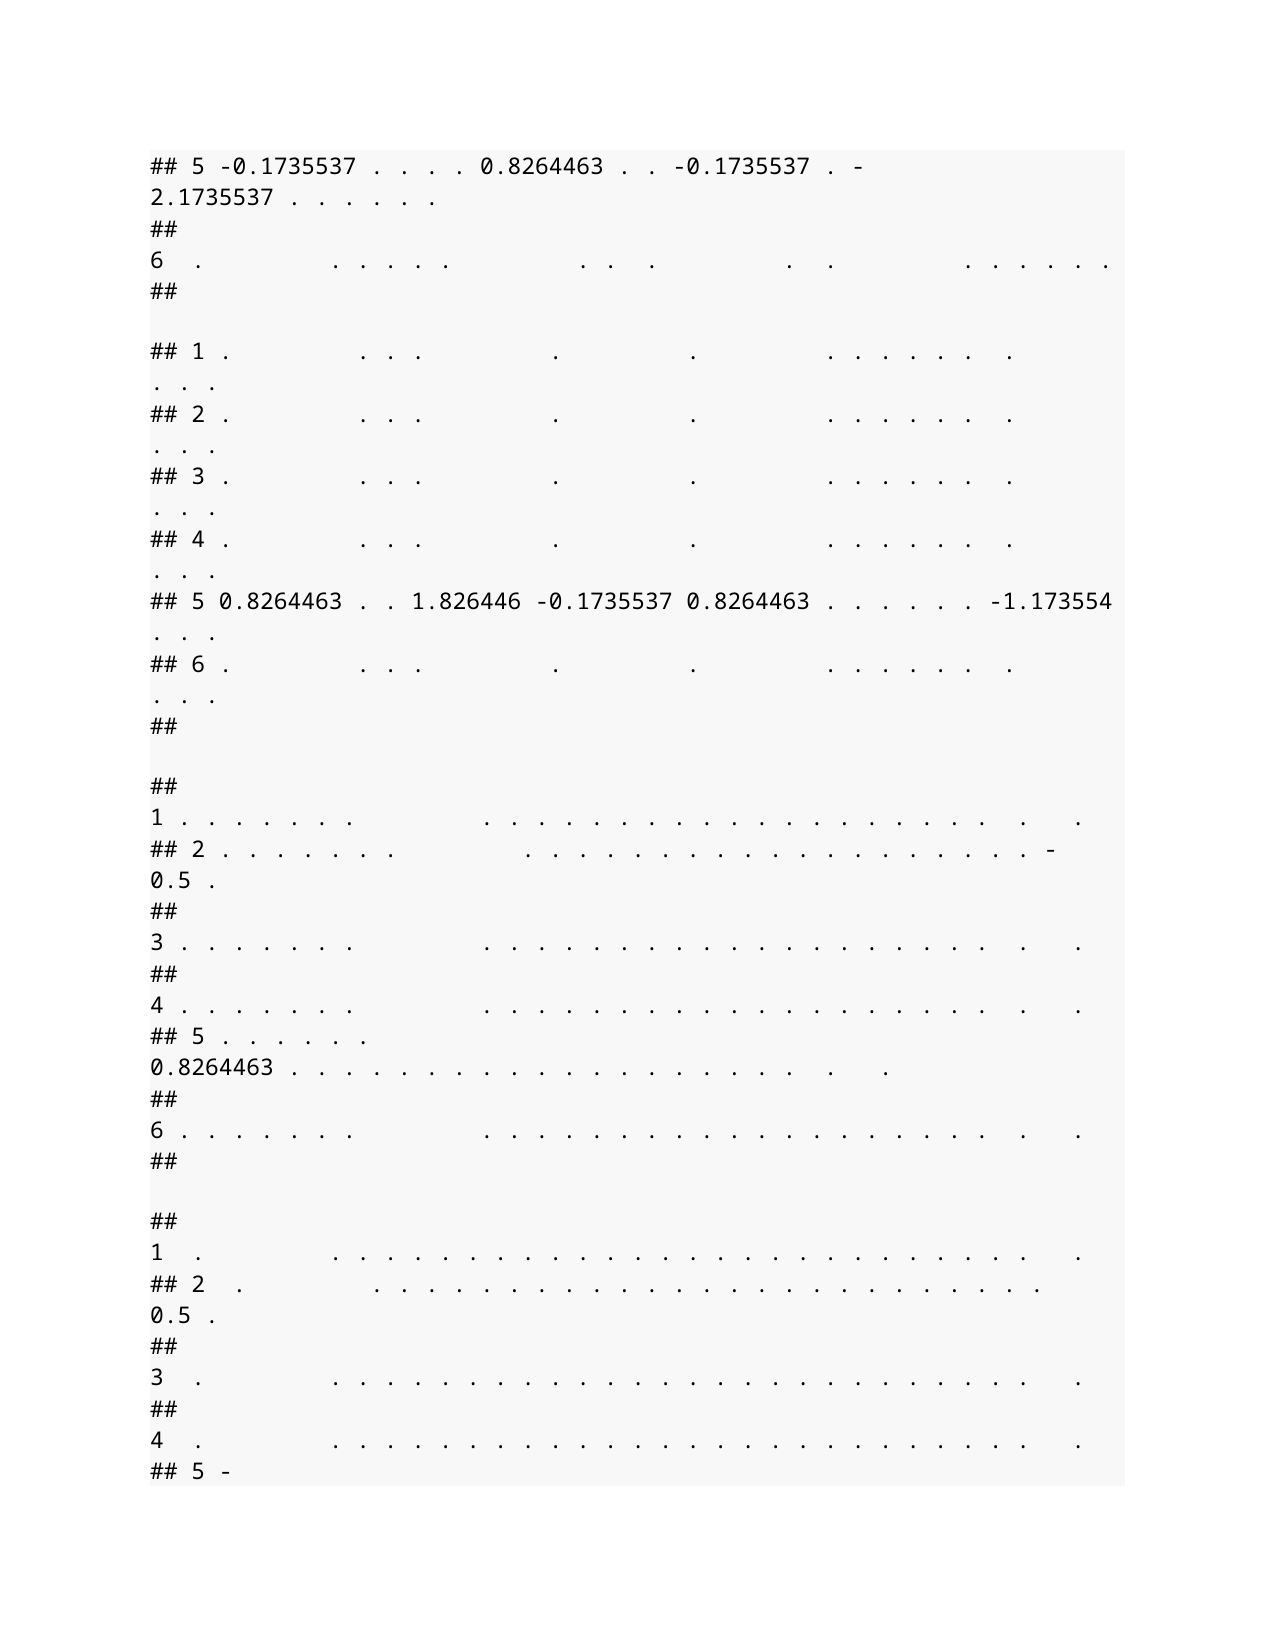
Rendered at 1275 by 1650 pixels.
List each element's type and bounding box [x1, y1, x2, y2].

text [150, 150, 1125, 1486]
